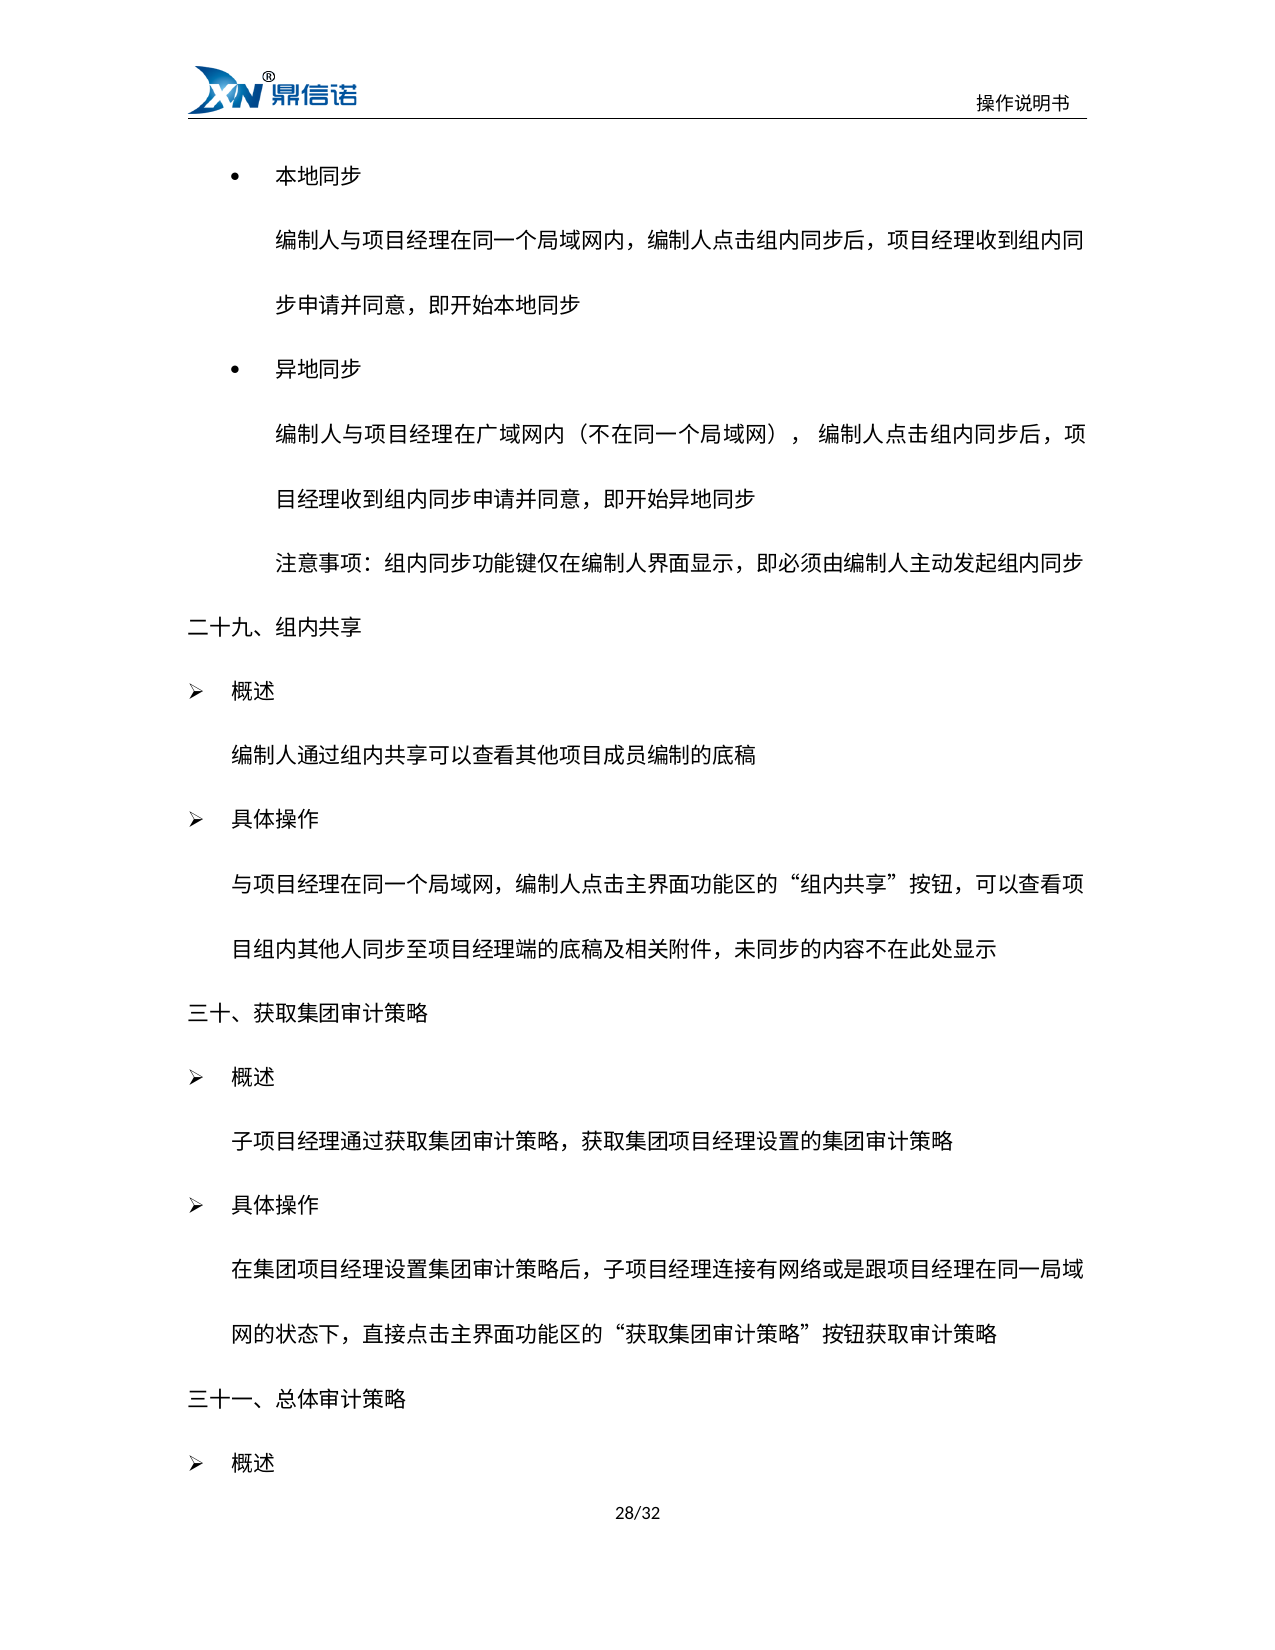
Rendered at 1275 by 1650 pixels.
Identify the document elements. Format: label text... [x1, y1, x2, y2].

list 编制人与项目经理在广域网内（不在同一个局域网）， 编制人点击组内同步后，项目经理收到组内同步申请并同意，即开始异地同步 [275, 416, 1087, 514]
list 与项目经理在同一个局域网，编制人点击主界面功能区的“组内共享”按钮，可以查看项目组内其他人同步至项目经理端的底稿及相关附件，未同步的内容不在此处显示 [231, 866, 1087, 964]
list 概述 [187, 1445, 1087, 1478]
subtitle 三十、获取集团审计策略 [187, 995, 1087, 1028]
subtitle 二十九、组内共享 [187, 609, 1087, 642]
list 在集团项目经理设置集团审计策略后，子项目经理连接有网络或是跟项目经理在同一局域网的状态下，直接点击主界面功能区的“获取集团审计策略”按钮获取审计策略 [231, 1252, 1087, 1349]
list 概述 [187, 674, 1087, 706]
list 编制人与项目经理在同一个局域网内，编制人点击组内同步后，项目经理收到组内同步申请并同意，即开始本地同步 [275, 223, 1087, 320]
list 异地同步 [231, 352, 1087, 384]
list 子项目经理通过获取集团审计策略，获取集团项目经理设置的集团审计策略 [231, 1124, 1087, 1156]
list 概述 [187, 1059, 1087, 1092]
list 本地同步 [231, 159, 1087, 191]
picture [187, 66, 357, 114]
list 注意事项：组内同步功能键仅在编制人界面显示，即必须由编制人主动发起组内同步 [275, 545, 1087, 578]
list 具体操作 [187, 1188, 1087, 1220]
list 编制人通过组内共享可以查看其他项目成员编制的底稿 [231, 738, 1087, 770]
list 具体操作 [187, 802, 1087, 834]
subtitle 三十一、总体审计策略 [187, 1381, 1087, 1414]
